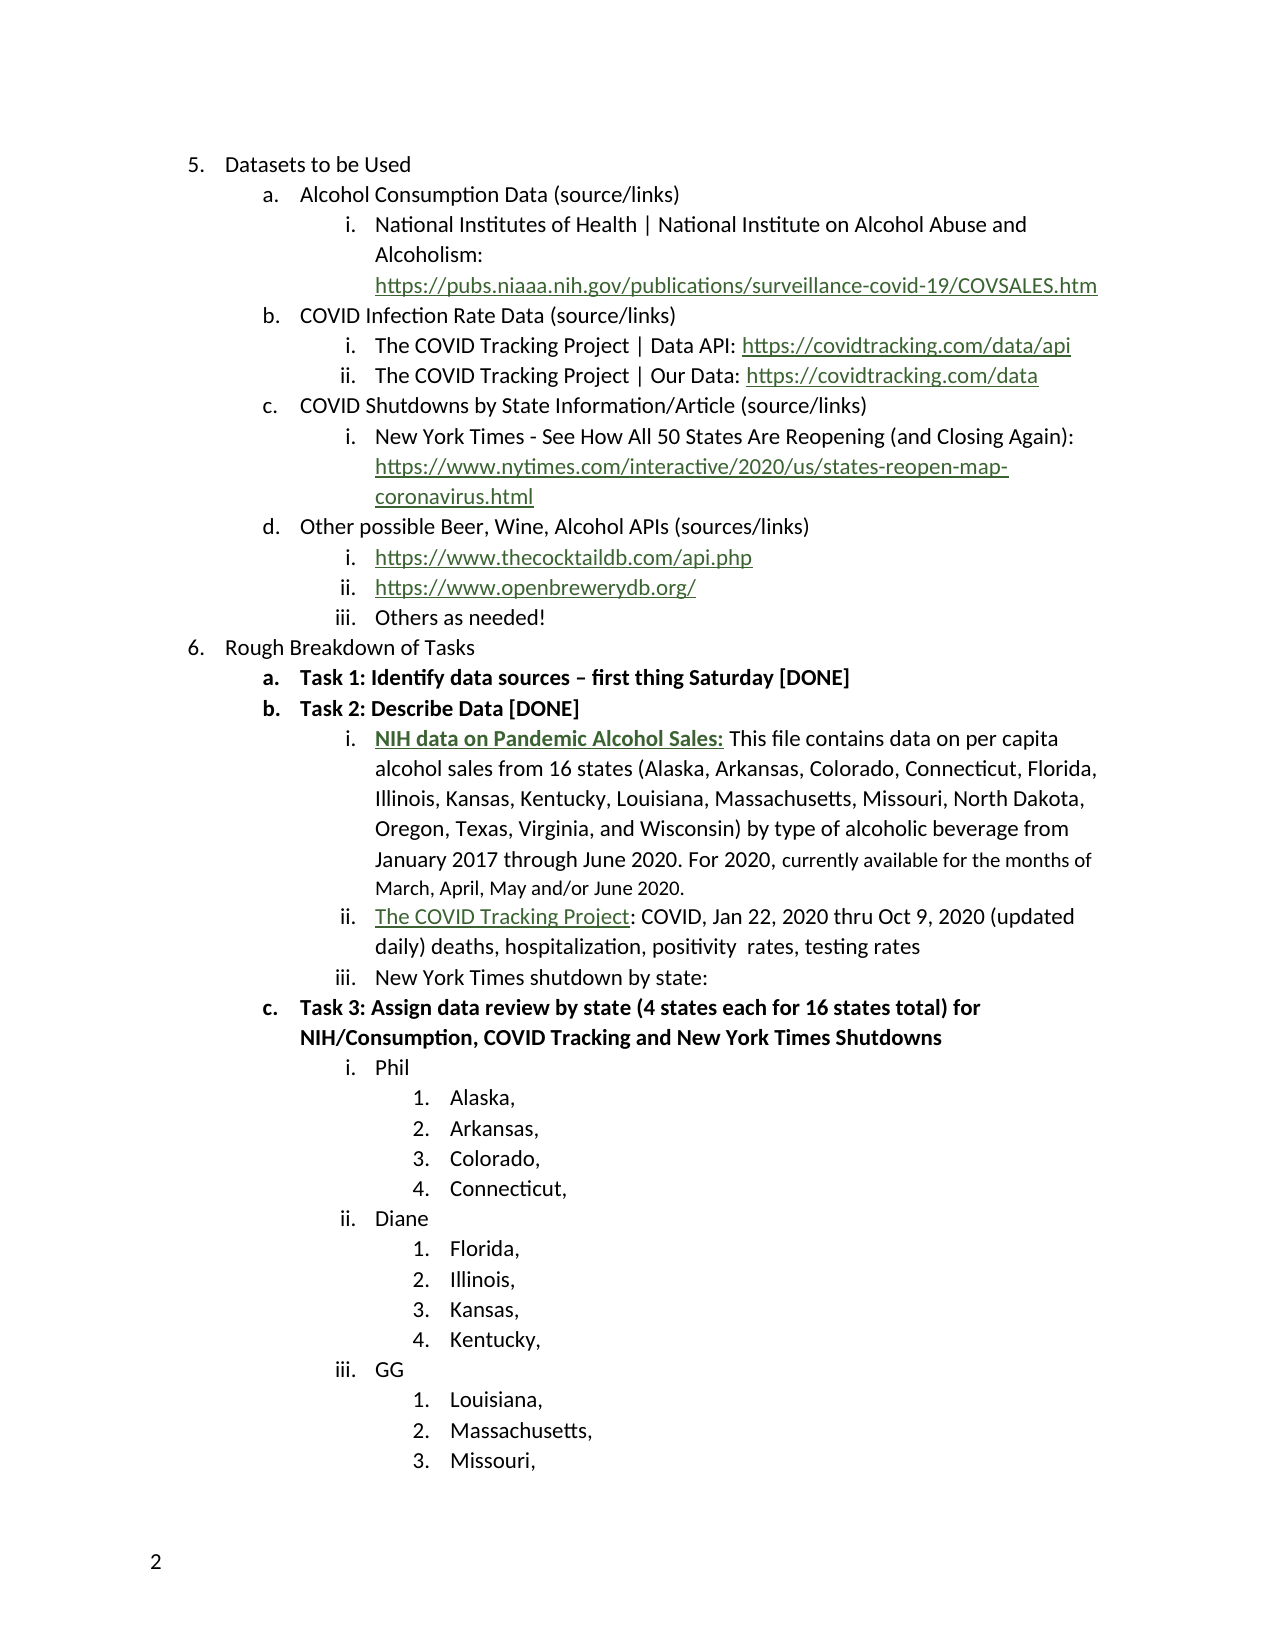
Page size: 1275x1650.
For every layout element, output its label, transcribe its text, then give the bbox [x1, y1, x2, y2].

list Missouri, [412, 1446, 1125, 1474]
list https://www.thecocktaildb.com/api.php [356, 543, 1125, 571]
list New York Times - See How All 50 States Are Reopening (and Closing Again): https://www.nytimes.com/interactive/2020/us/states-reopen-map-coronavirus.html [356, 422, 1125, 510]
list Louisiana, [412, 1386, 1125, 1413]
list Alcohol Consumption Data (source/links) [262, 180, 1125, 208]
list National Institutes of Health | National Institute on Alcohol Abuse and Alcoholism: https://pubs.niaaa.nih.gov/publications/surveillance-covid-19/COVSALES.htm [356, 210, 1125, 299]
list Arkansas, [412, 1114, 1125, 1142]
list Kansas, [412, 1295, 1125, 1323]
list COVID Infection Rate Data (source/links) [262, 301, 1125, 329]
list Colorado, [412, 1144, 1125, 1172]
list Diane [356, 1204, 1125, 1232]
list Task 3: Assign data review by state (4 states each for 16 states total) for NIH/Consumption, COVID Tracking and New York Times Shutdowns [262, 993, 1125, 1051]
list Others as needed! [356, 603, 1125, 631]
list The COVID Tracking Project | Our Data: https://covidtracking.com/data [356, 361, 1125, 389]
list New York Times shutdown by state: [356, 963, 1125, 991]
list Task 1: Identify data sources – first thing Saturday [DONE] [262, 663, 1125, 692]
list Rough Breakdown of Tasks [187, 633, 1125, 661]
list Kentucky, [412, 1325, 1125, 1353]
list Other possible Beer, Wine, Alcohol APIs (sources/links) [262, 512, 1125, 541]
list NIH data on Pandemic Alcohol Sales: This file contains data on per capita alcohol sales from 16 states (Alaska, Arkansas, Colorado, Connecticut, Florida, Illinois, Kansas, Kentucky, Louisiana, Massachusetts, Missouri, North Dakota, Oregon, Texas, Virginia, and Wisconsin) by type of alcoholic beverage from January 2017 through June 2020. For 2020, currently available for the months of March, April, May and/or June 2020. [356, 724, 1125, 900]
list Alaska, [412, 1083, 1125, 1111]
list Datasets to be Used [187, 150, 1125, 178]
list Task 2: Describe Data [DONE] [262, 694, 1125, 722]
list Massachusetts, [412, 1416, 1125, 1444]
list Phil [356, 1053, 1125, 1081]
list The COVID Tracking Project: COVID, Jan 22, 2020 thru Oct 9, 2020 (updated daily) deaths, hospitalization, positivity rates, testing rates [356, 902, 1125, 960]
list https://www.openbrewerydb.org/ [356, 573, 1125, 601]
list Connecticut, [412, 1174, 1125, 1202]
list Illinois, [412, 1265, 1125, 1293]
list GG [356, 1355, 1125, 1383]
list The COVID Tracking Project | Data API: https://covidtracking.com/data/api [356, 331, 1125, 359]
list COVID Shutdowns by State Information/Article (source/links) [262, 392, 1125, 420]
list Florida, [412, 1234, 1125, 1262]
